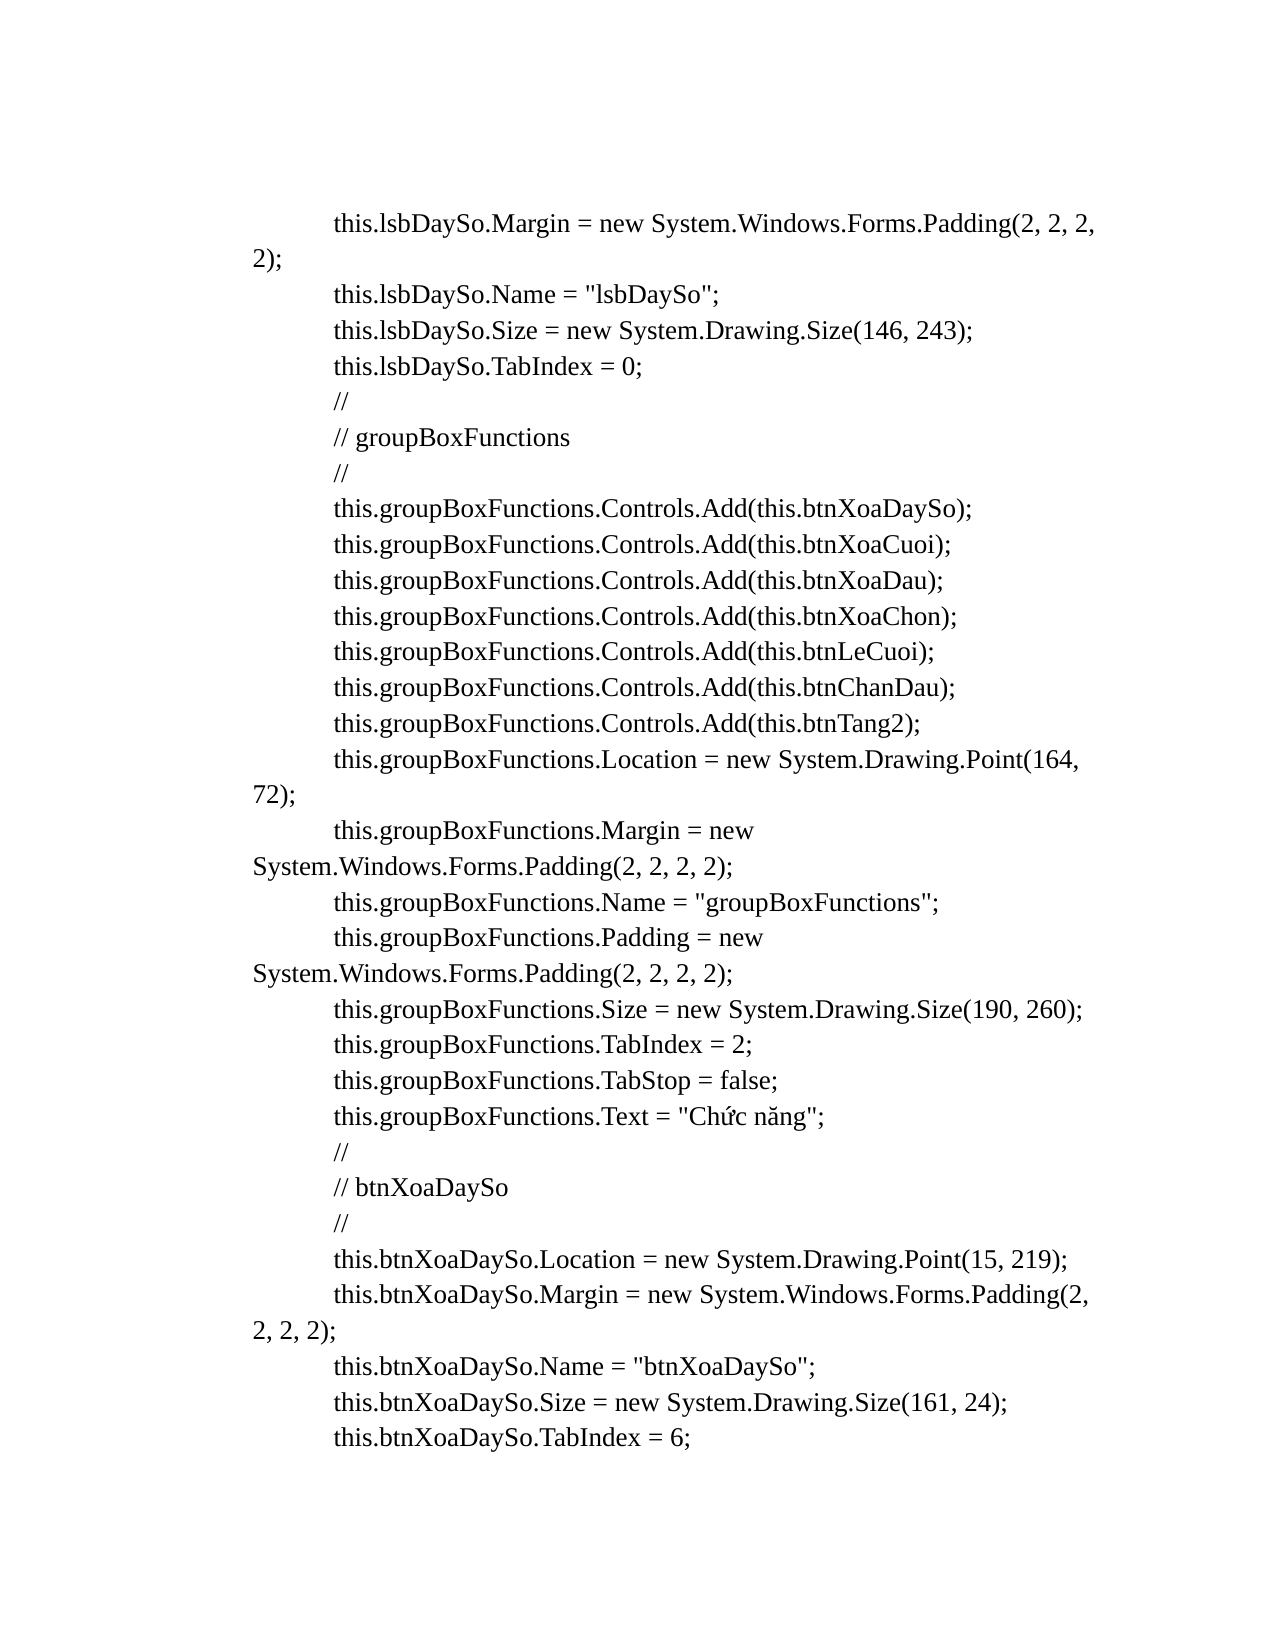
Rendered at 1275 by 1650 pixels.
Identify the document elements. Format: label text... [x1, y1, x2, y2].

list this.btnXoaDaySo.Location = new System.Drawing.Point(15, 219); [252, 1243, 1098, 1274]
list this.groupBoxFunctions.Controls.Add(this.btnChanDau); [252, 671, 1098, 702]
list this.groupBoxFunctions.TabStop = false; [252, 1064, 1098, 1095]
list this.groupBoxFunctions.Controls.Add(this.btnLeCuoi); [252, 636, 1098, 667]
list this.groupBoxFunctions.Controls.Add(this.btnXoaChon); [252, 600, 1098, 631]
list this.btnXoaDaySo.Size = new System.Drawing.Size(161, 24); [252, 1386, 1098, 1417]
list this.btnXoaDaySo.Margin = new System.Windows.Forms.Padding(2, 2, 2, 2); [252, 1279, 1098, 1346]
list this.groupBoxFunctions.Text = "Chức năng"; [252, 1100, 1098, 1131]
list this.groupBoxFunctions.Location = new System.Drawing.Point(164, 72); [252, 743, 1098, 809]
list this.lsbDaySo.Name = "lsbDaySo"; [252, 278, 1098, 309]
list this.groupBoxFunctions.Controls.Add(this.btnXoaDau); [252, 564, 1098, 595]
list // [252, 385, 1098, 417]
list this.groupBoxFunctions.Controls.Add(this.btnXoaCuoi); [252, 528, 1098, 559]
list this.btnXoaDaySo.TabIndex = 6; [252, 1422, 1098, 1453]
list this.groupBoxFunctions.Size = new System.Drawing.Size(190, 260); [252, 993, 1098, 1024]
list // [252, 1207, 1098, 1238]
list this.groupBoxFunctions.Name = "groupBoxFunctions"; [252, 886, 1098, 917]
list this.lsbDaySo.Size = new System.Drawing.Size(146, 243); [252, 314, 1098, 345]
list // groupBoxFunctions [252, 421, 1098, 452]
list // [252, 457, 1098, 488]
list // [252, 1136, 1098, 1167]
list // btnXoaDaySo [252, 1171, 1098, 1203]
list this.groupBoxFunctions.Controls.Add(this.btnXoaDaySo); [252, 493, 1098, 524]
list this.lsbDaySo.TabIndex = 0; [252, 350, 1098, 381]
list this.groupBoxFunctions.TabIndex = 2; [252, 1028, 1098, 1060]
list this.groupBoxFunctions.Margin = new System.Windows.Forms.Padding(2, 2, 2, 2); [252, 814, 1098, 881]
list this.lsbDaySo.Margin = new System.Windows.Forms.Padding(2, 2, 2, 2); [252, 207, 1098, 274]
list this.btnXoaDaySo.Name = "btnXoaDaySo"; [252, 1350, 1098, 1381]
list this.groupBoxFunctions.Controls.Add(this.btnTang2); [252, 707, 1098, 738]
list this.groupBoxFunctions.Padding = new System.Windows.Forms.Padding(2, 2, 2, 2); [252, 921, 1098, 988]
